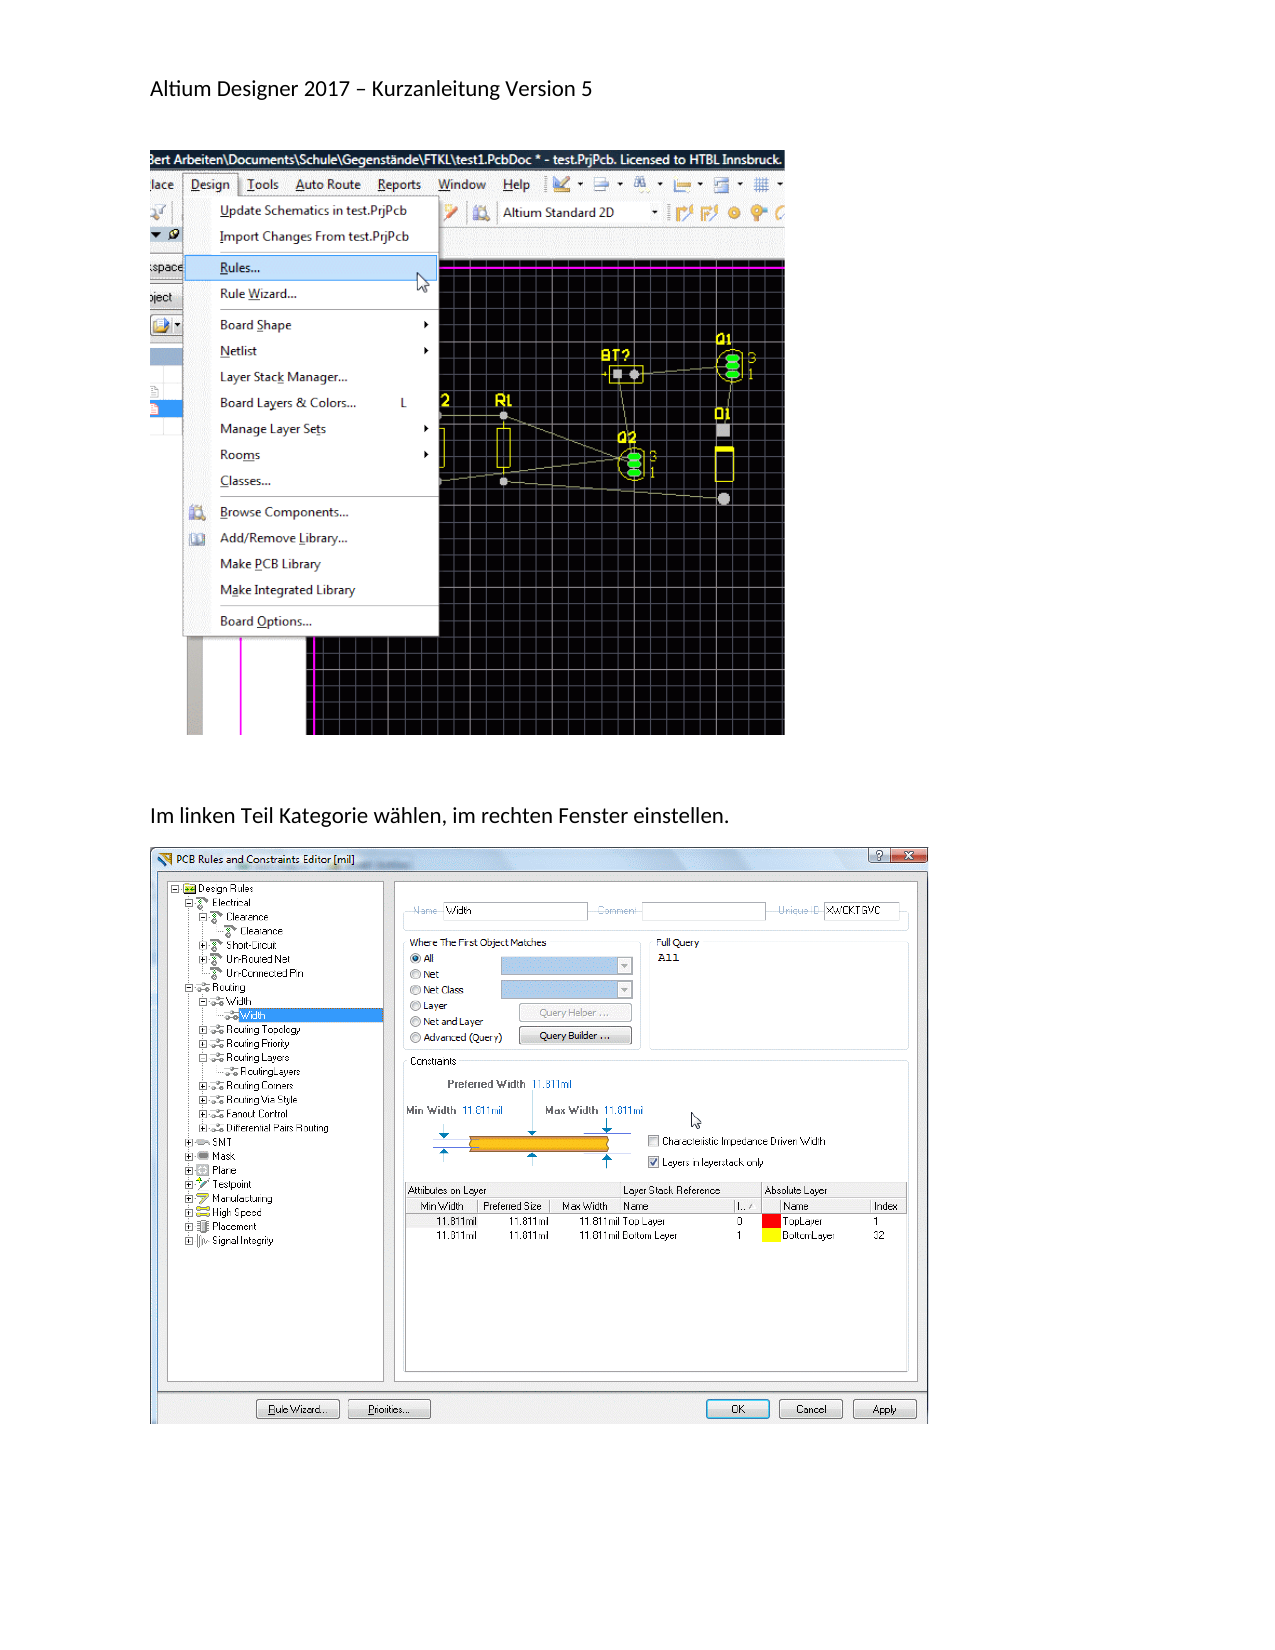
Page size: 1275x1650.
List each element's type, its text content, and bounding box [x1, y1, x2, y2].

picture [150, 150, 785, 735]
text Im linken Teil Kategorie wählen, im rechten Fenster einstellen. [150, 801, 1125, 829]
picture [150, 847, 929, 1424]
